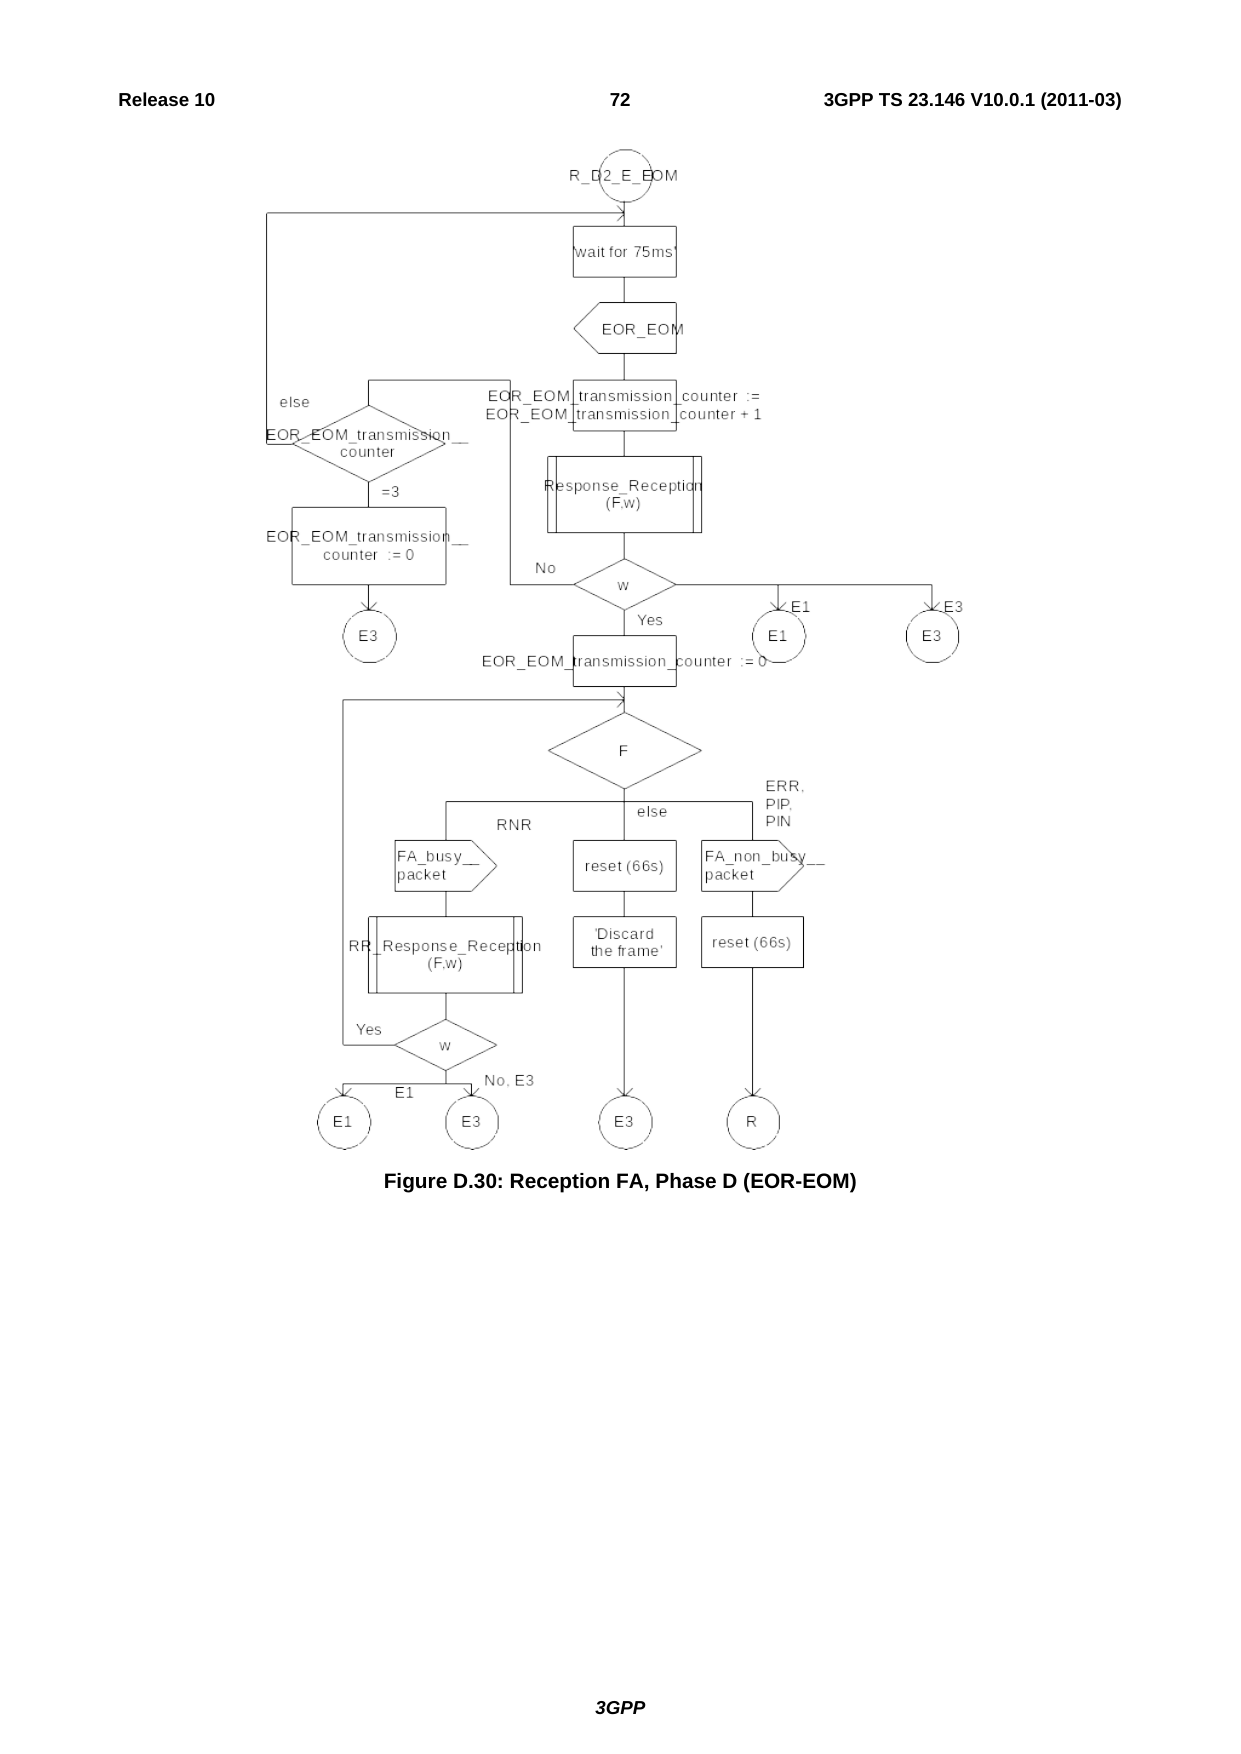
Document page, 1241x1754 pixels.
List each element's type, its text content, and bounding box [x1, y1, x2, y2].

text Figure D.30: Reception FA, Phase D (EOR-EOM) [118, 1168, 1122, 1192]
